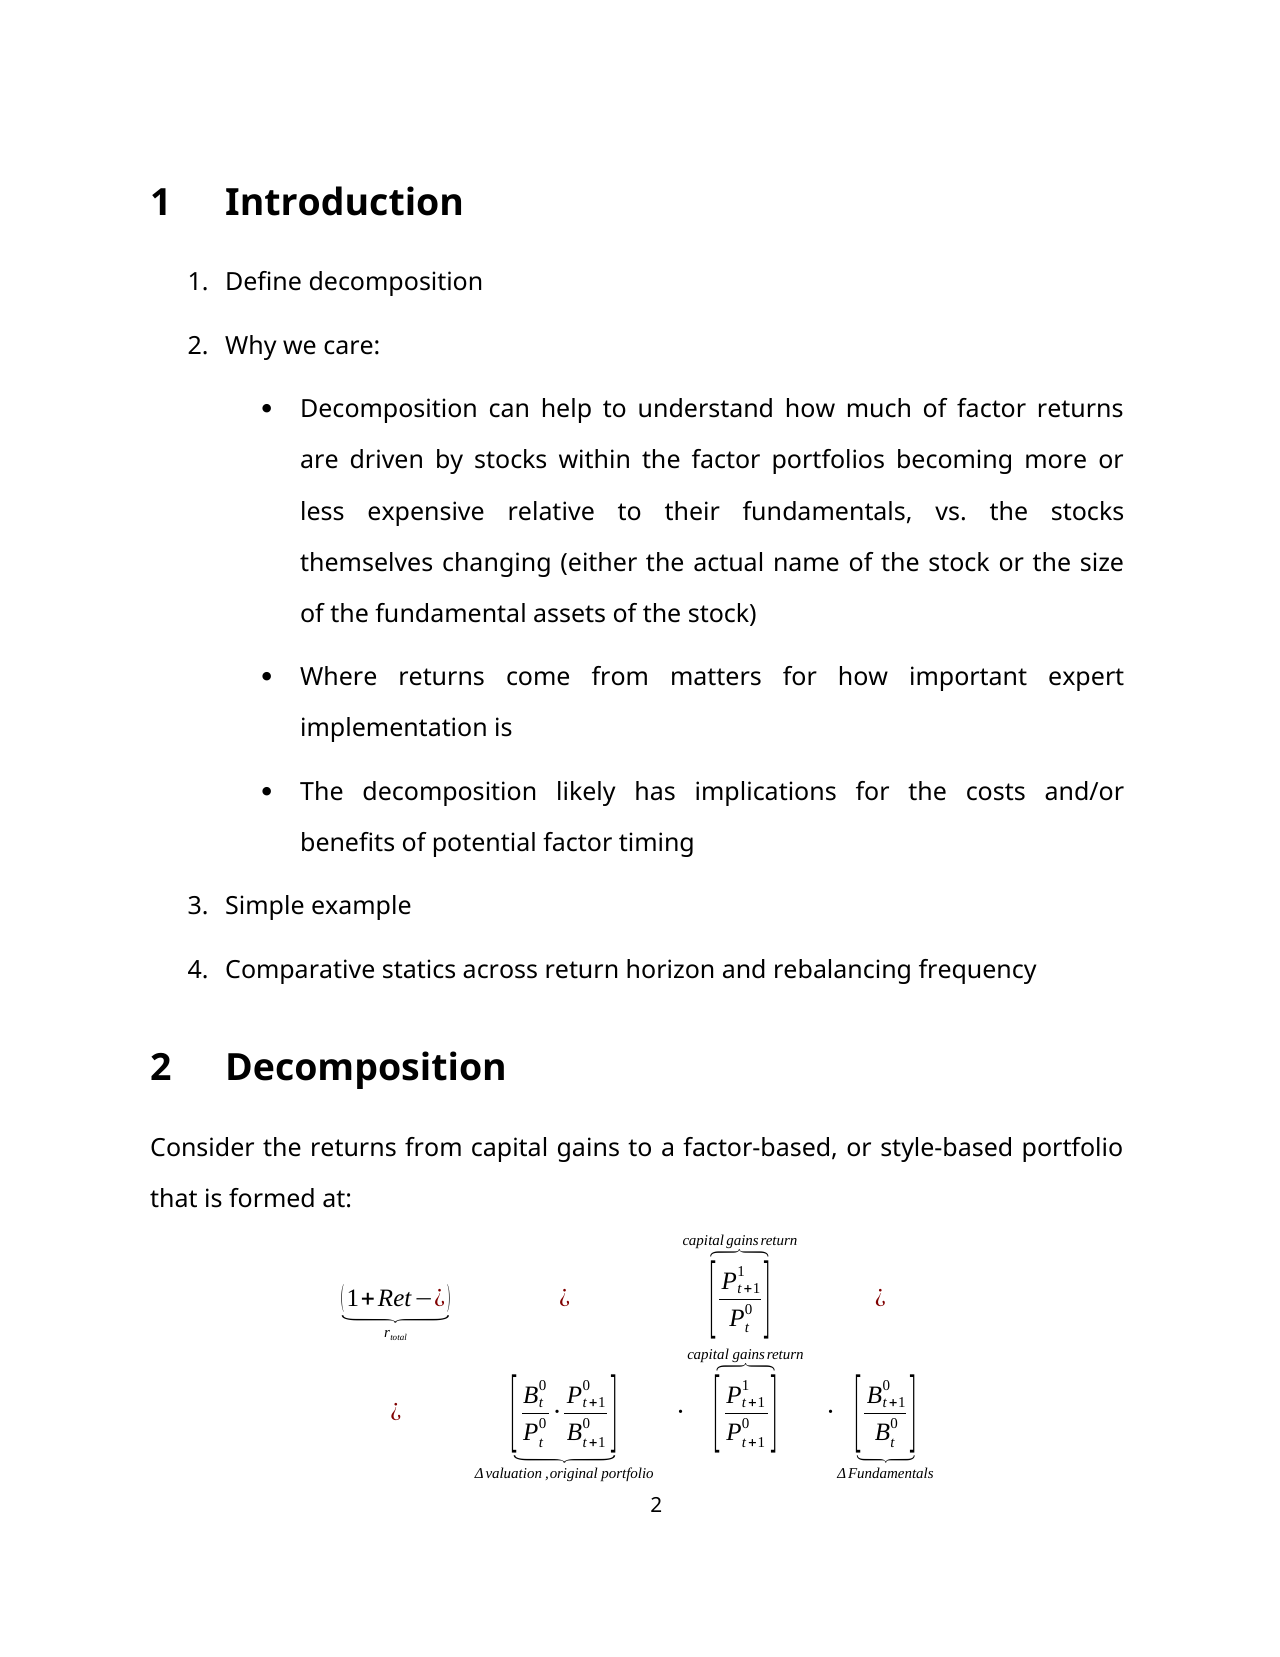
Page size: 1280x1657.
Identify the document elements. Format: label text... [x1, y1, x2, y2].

list Define decomposition [187, 264, 1125, 298]
list The decomposition likely has implications for the costs and/or benefits of potential factor timing [262, 773, 1125, 858]
subtitle Decomposition [150, 1040, 1050, 1091]
subtitle Introduction [150, 175, 1050, 226]
list Simple example [187, 888, 1125, 922]
list Why we care: [187, 328, 1125, 362]
list Comparative statics across return horizon and rebalancing frequency [187, 952, 1125, 986]
list Where returns come from matters for how important expert implementation is [262, 659, 1125, 744]
list Decomposition can help to understand how much of factor returns are driven by stocks within the factor portfolios becoming more or less expensive relative to their fundamentals, vs. the stocks themselves changing (either the actual name of the stock or the size of the fundamental assets of the stock) [262, 391, 1125, 629]
text Consider the returns from capital gains to a factor-based, or style-based portfolio that is formed at: [150, 1129, 1125, 1214]
